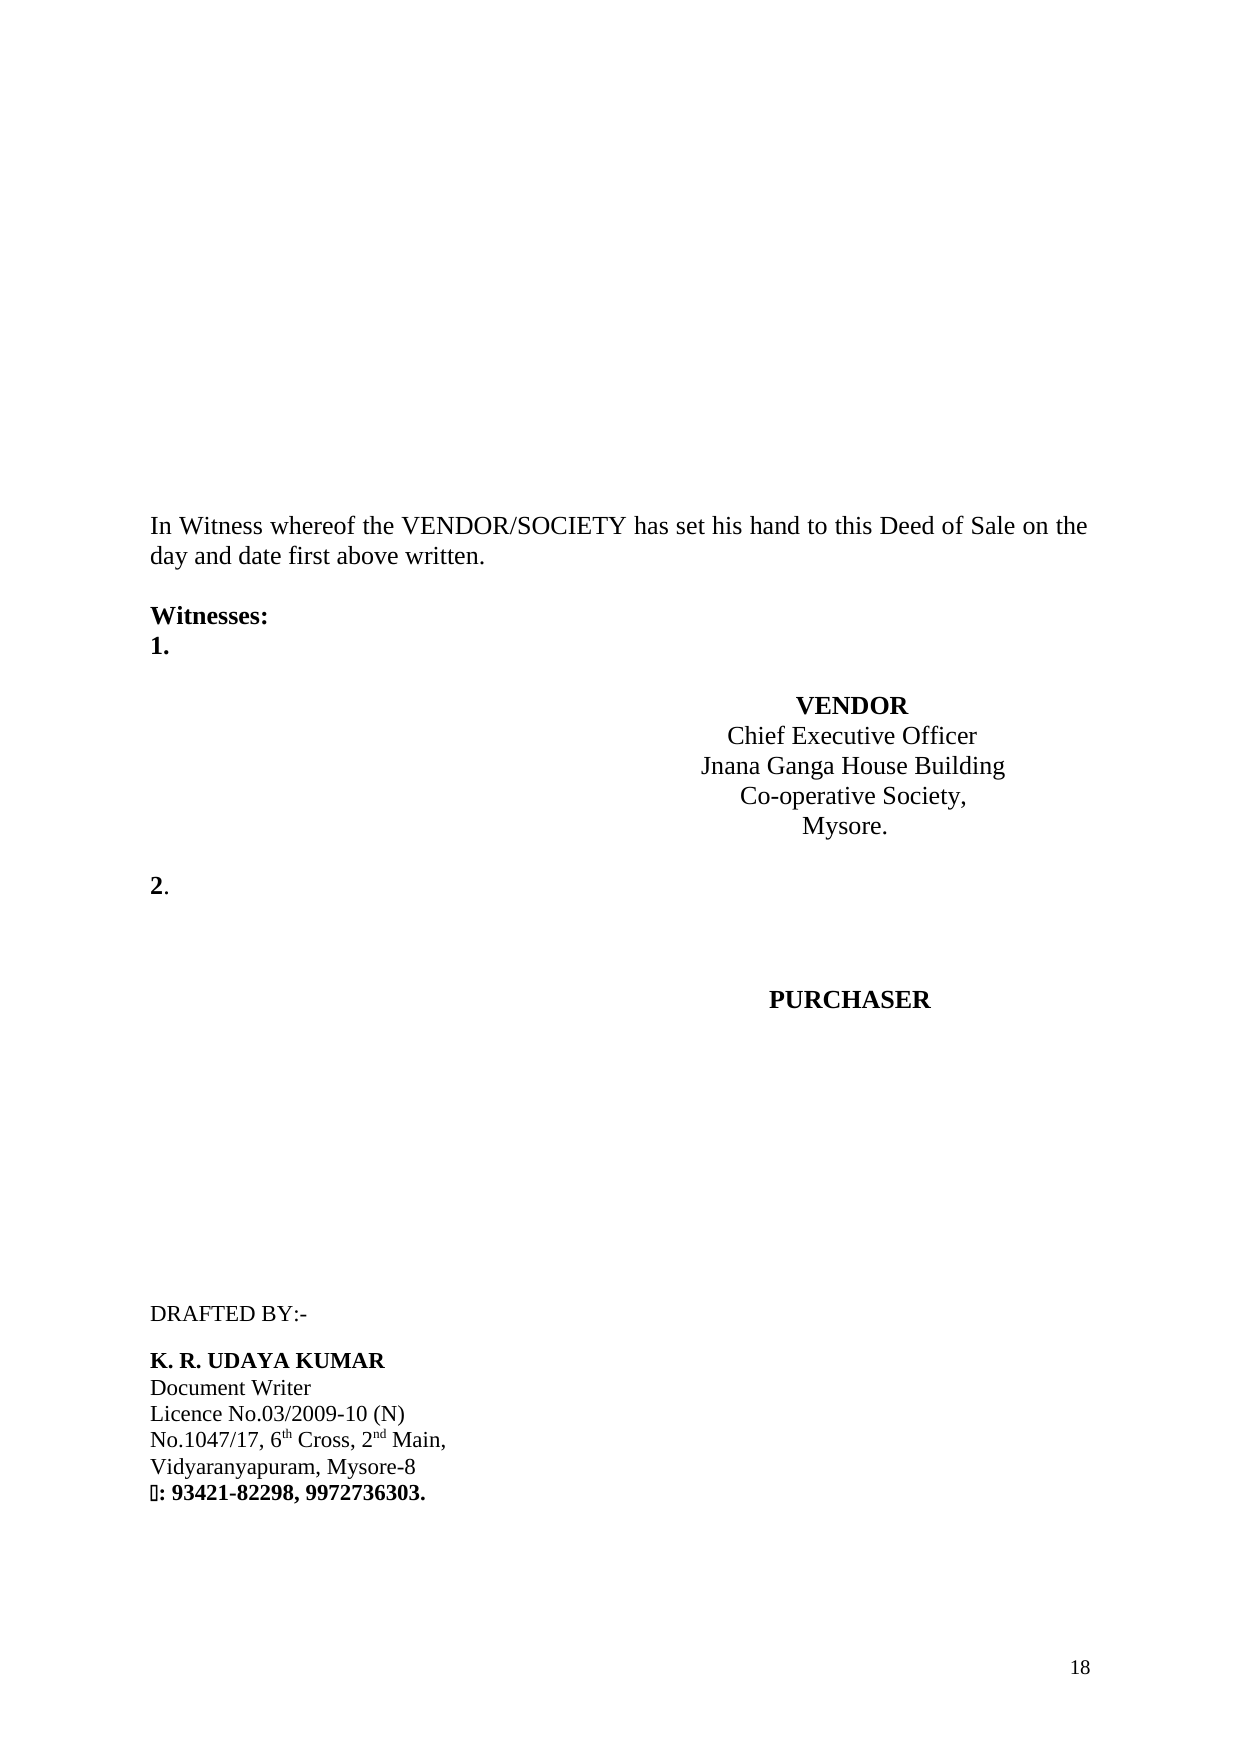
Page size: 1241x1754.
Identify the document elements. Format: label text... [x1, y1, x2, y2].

text K. R. UDAYA KUMAR [150, 1347, 1090, 1374]
text 1. [150, 630, 1090, 660]
text In Witness whereof the VENDOR/SOCIETY has set his hand to this Deed of Sale on the day and date first above written. [150, 510, 1090, 570]
text : 93421-82298, 9972736303. [150, 1479, 1090, 1506]
text 2. [150, 870, 1090, 900]
subtitle PURCHASER [150, 984, 1090, 1014]
subtitle Vidyaranyapuram, Mysore-8 [150, 1453, 1090, 1479]
subtitle No.1047/17, 6th Cross, 2nd Main, [150, 1427, 1090, 1453]
text Vendor [675, 690, 1090, 720]
text DRAFTED BY:- [150, 1299, 1090, 1326]
subtitle Document Writer [150, 1374, 1090, 1400]
text Jnana Ganga House Building [375, 750, 1090, 780]
text Mysore. Mysore. [150, 810, 1090, 840]
text Witnesses: [150, 600, 1090, 630]
subtitle Licence No.03/2009-10 (N) [150, 1400, 1090, 1427]
subtitle Chief Executive Officer [675, 720, 1090, 750]
text Co-operative Society, Co-operative Society, [150, 780, 1090, 810]
